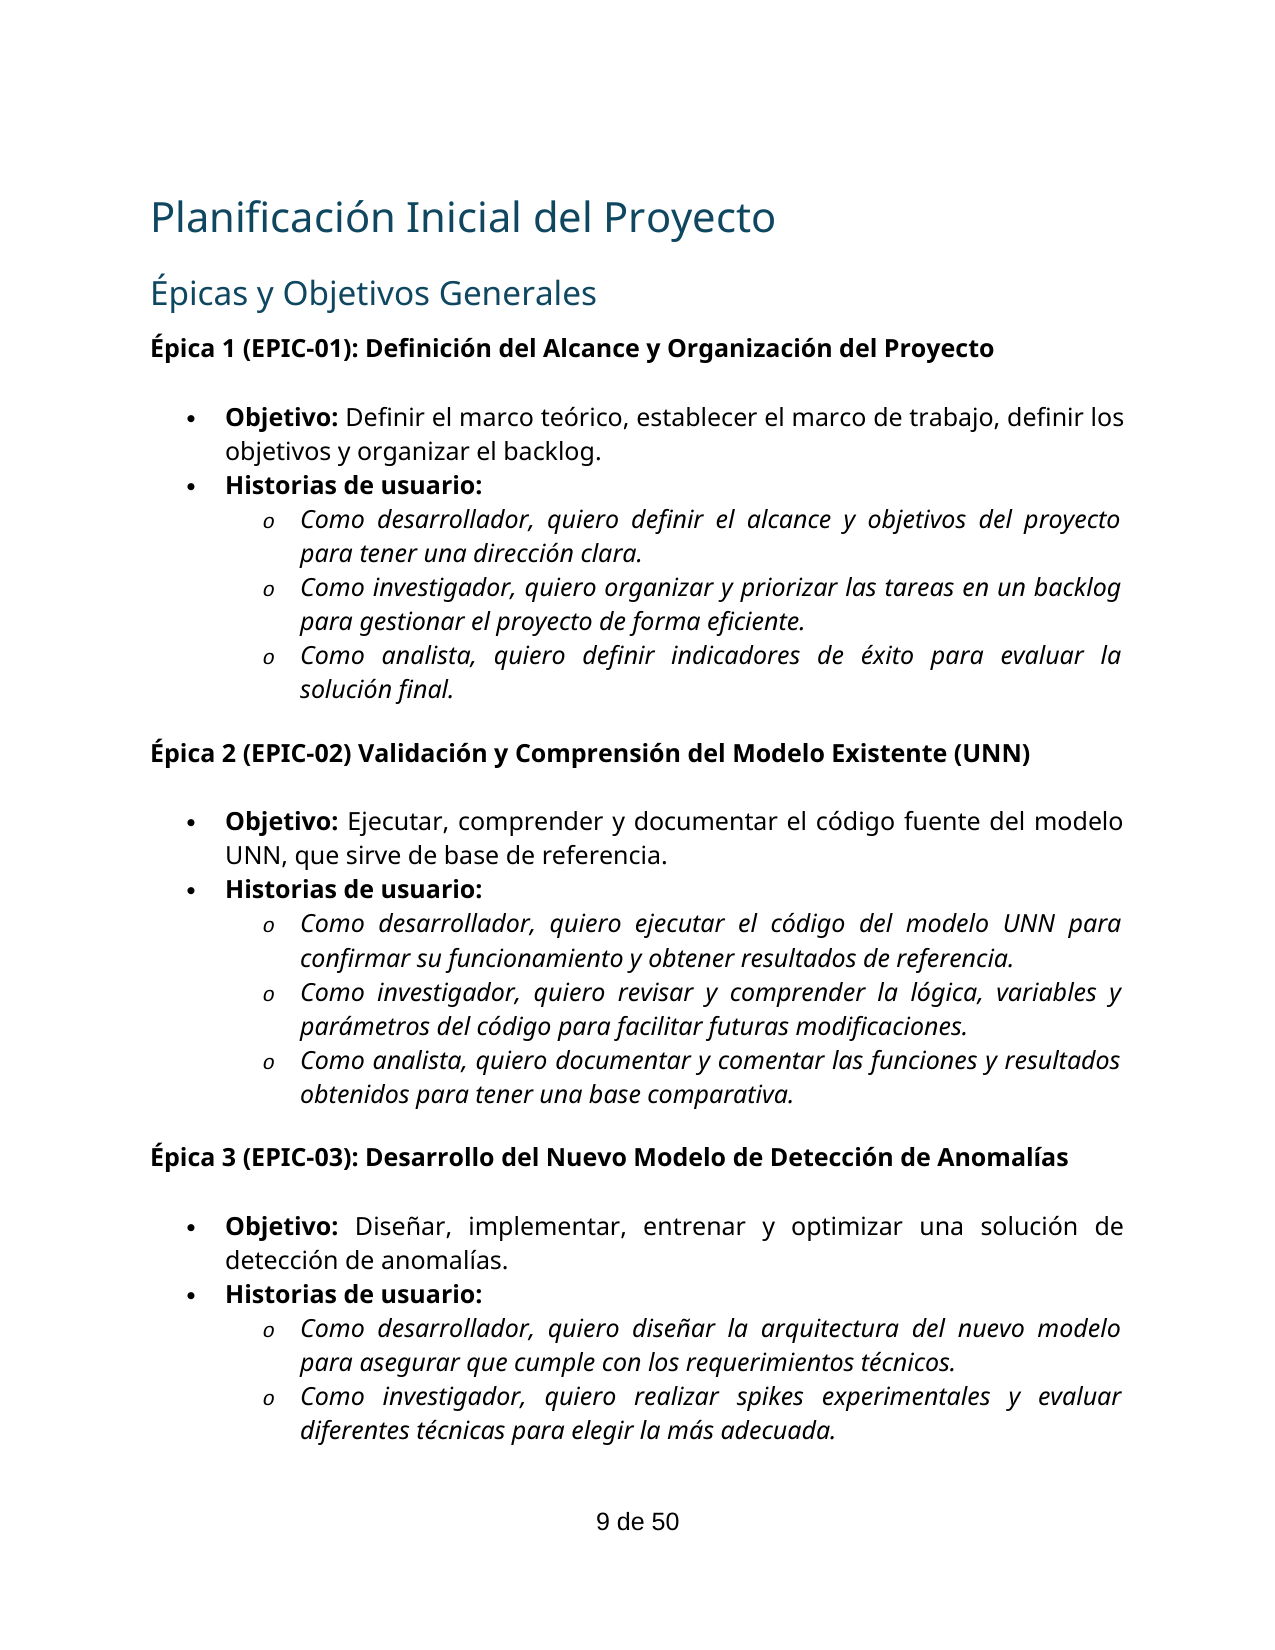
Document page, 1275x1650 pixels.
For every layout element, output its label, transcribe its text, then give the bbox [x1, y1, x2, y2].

list Como desarrollador, quiero definir el alcance y objetivos del proyecto para tener una dirección clara. [262, 502, 1125, 570]
list Como investigador, quiero organizar y priorizar las tareas en un backlog para gestionar el proyecto de forma eficiente. [262, 570, 1125, 638]
list Historias de usuario: [187, 1276, 1125, 1311]
list Como investigador, quiero revisar y comprender la lógica, variables y parámetros del código para facilitar futuras modificaciones. [262, 974, 1125, 1042]
list Objetivo: Ejecutar, comprender y documentar el código fuente del modelo UNN, que sirve de base de referencia. [187, 804, 1125, 872]
list Historias de usuario: [187, 468, 1125, 502]
subtitle Planificación Inicial del Proyecto [150, 187, 1125, 244]
list Como desarrollador, quiero ejecutar el código del modelo UNN para confirmar su funcionamiento y obtener resultados de referencia. [262, 906, 1125, 974]
list Como investigador, quiero realizar spikes experimentales y evaluar diferentes técnicas para elegir la más adecuada. [262, 1379, 1125, 1447]
list Como analista, quiero definir indicadores de éxito para evaluar la solución final. [262, 638, 1125, 706]
list Como desarrollador, quiero diseñar la arquitectura del nuevo modelo para asegurar que cumple con los requerimientos técnicos. [262, 1311, 1125, 1379]
text Épica 2 (EPIC-02) Validación y Comprensión del Modelo Existente (UNN) [150, 735, 1125, 769]
list Historias de usuario: [187, 872, 1125, 906]
subtitle Épicas y Objetivos Generales [150, 270, 1125, 315]
list Objetivo: Diseñar, implementar, entrenar y optimizar una solución de detección de anomalías. [187, 1208, 1125, 1276]
list Como analista, quiero documentar y comentar las funciones y resultados obtenidos para tener una base comparativa. [262, 1042, 1125, 1111]
text Épica 1 (EPIC-01): Definición del Alcance y Organización del Proyecto [150, 331, 1125, 365]
text Épica 3 (EPIC-03): Desarrollo del Nuevo Modelo de Detección de Anomalías [150, 1140, 1125, 1174]
list Objetivo: Definir el marco teórico, establecer el marco de trabajo, definir los objetivos y organizar el backlog. [187, 399, 1125, 468]
